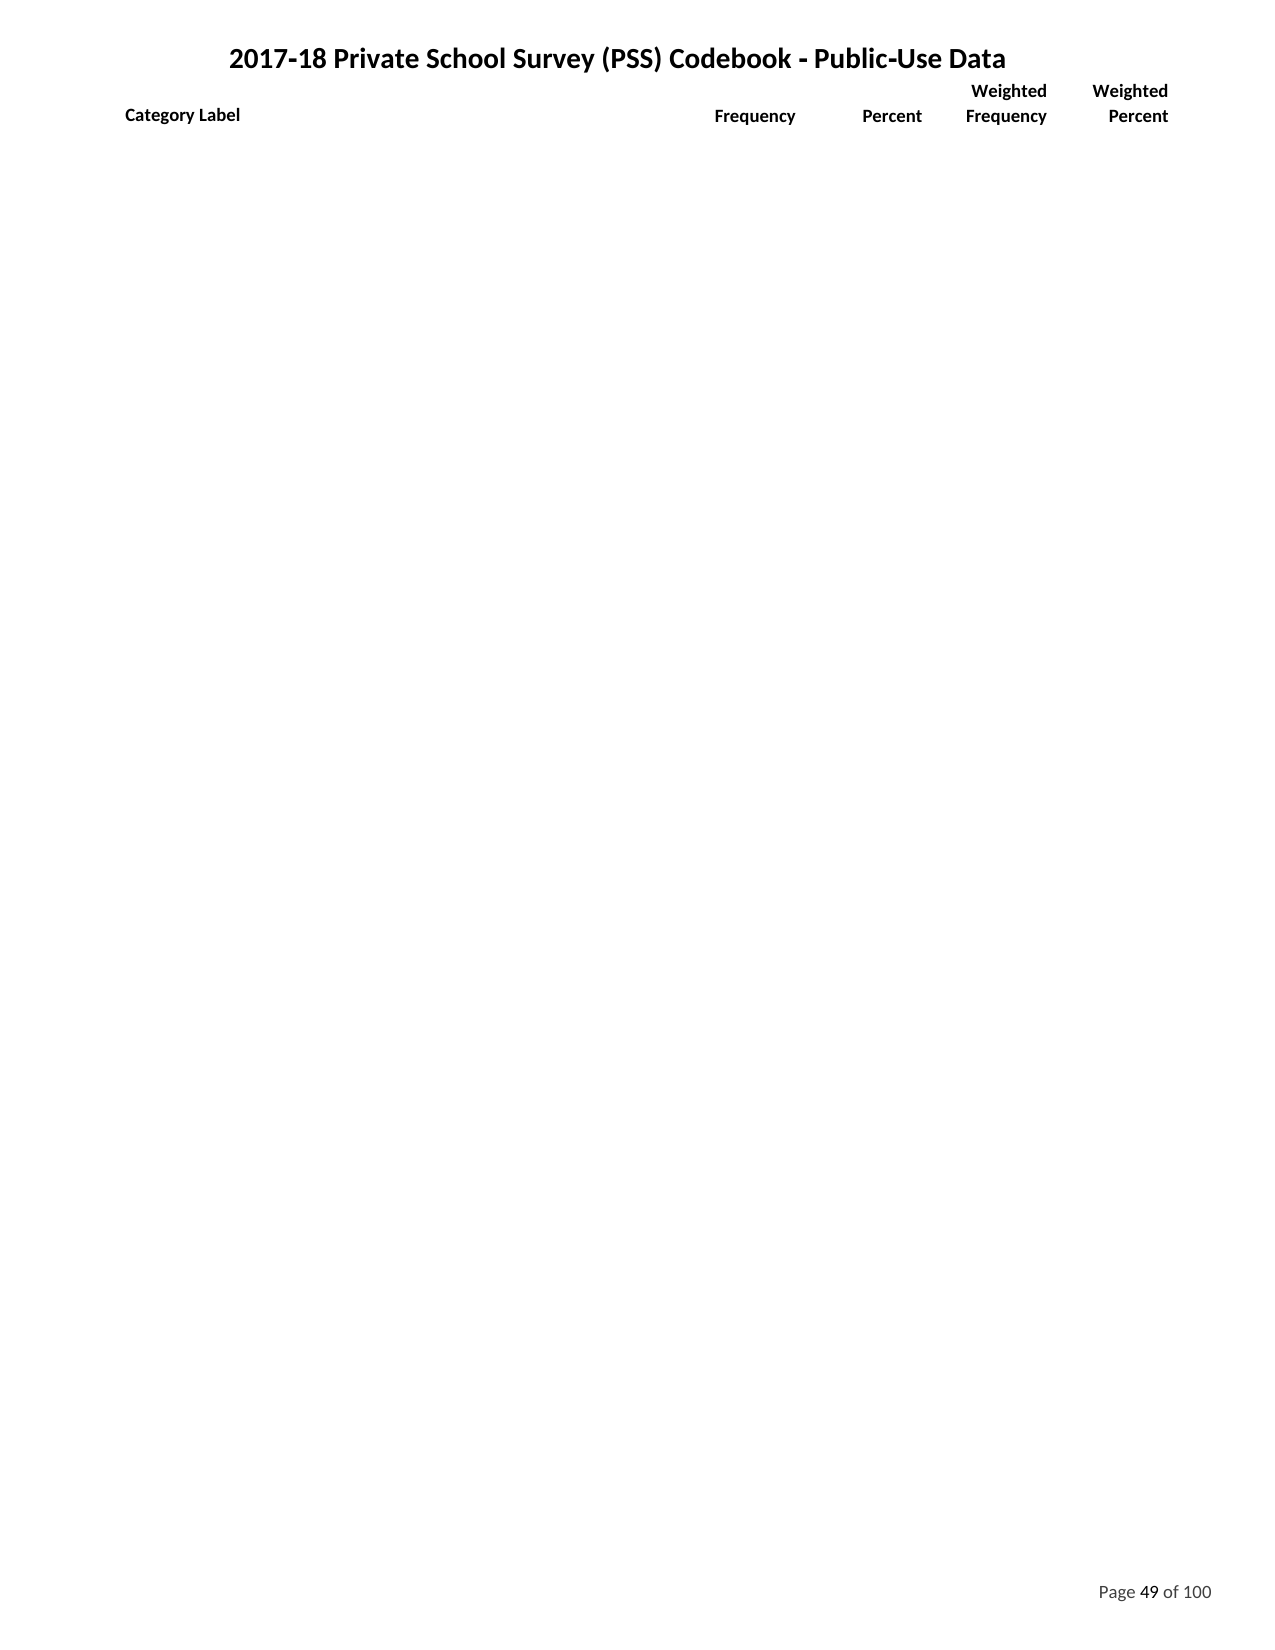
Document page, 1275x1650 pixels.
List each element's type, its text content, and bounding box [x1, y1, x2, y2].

text Weighted Frequency Percent Frequency [714, 79, 1048, 127]
subtitle Category Label [125, 103, 253, 126]
text Weighted Percent [1092, 79, 1171, 127]
